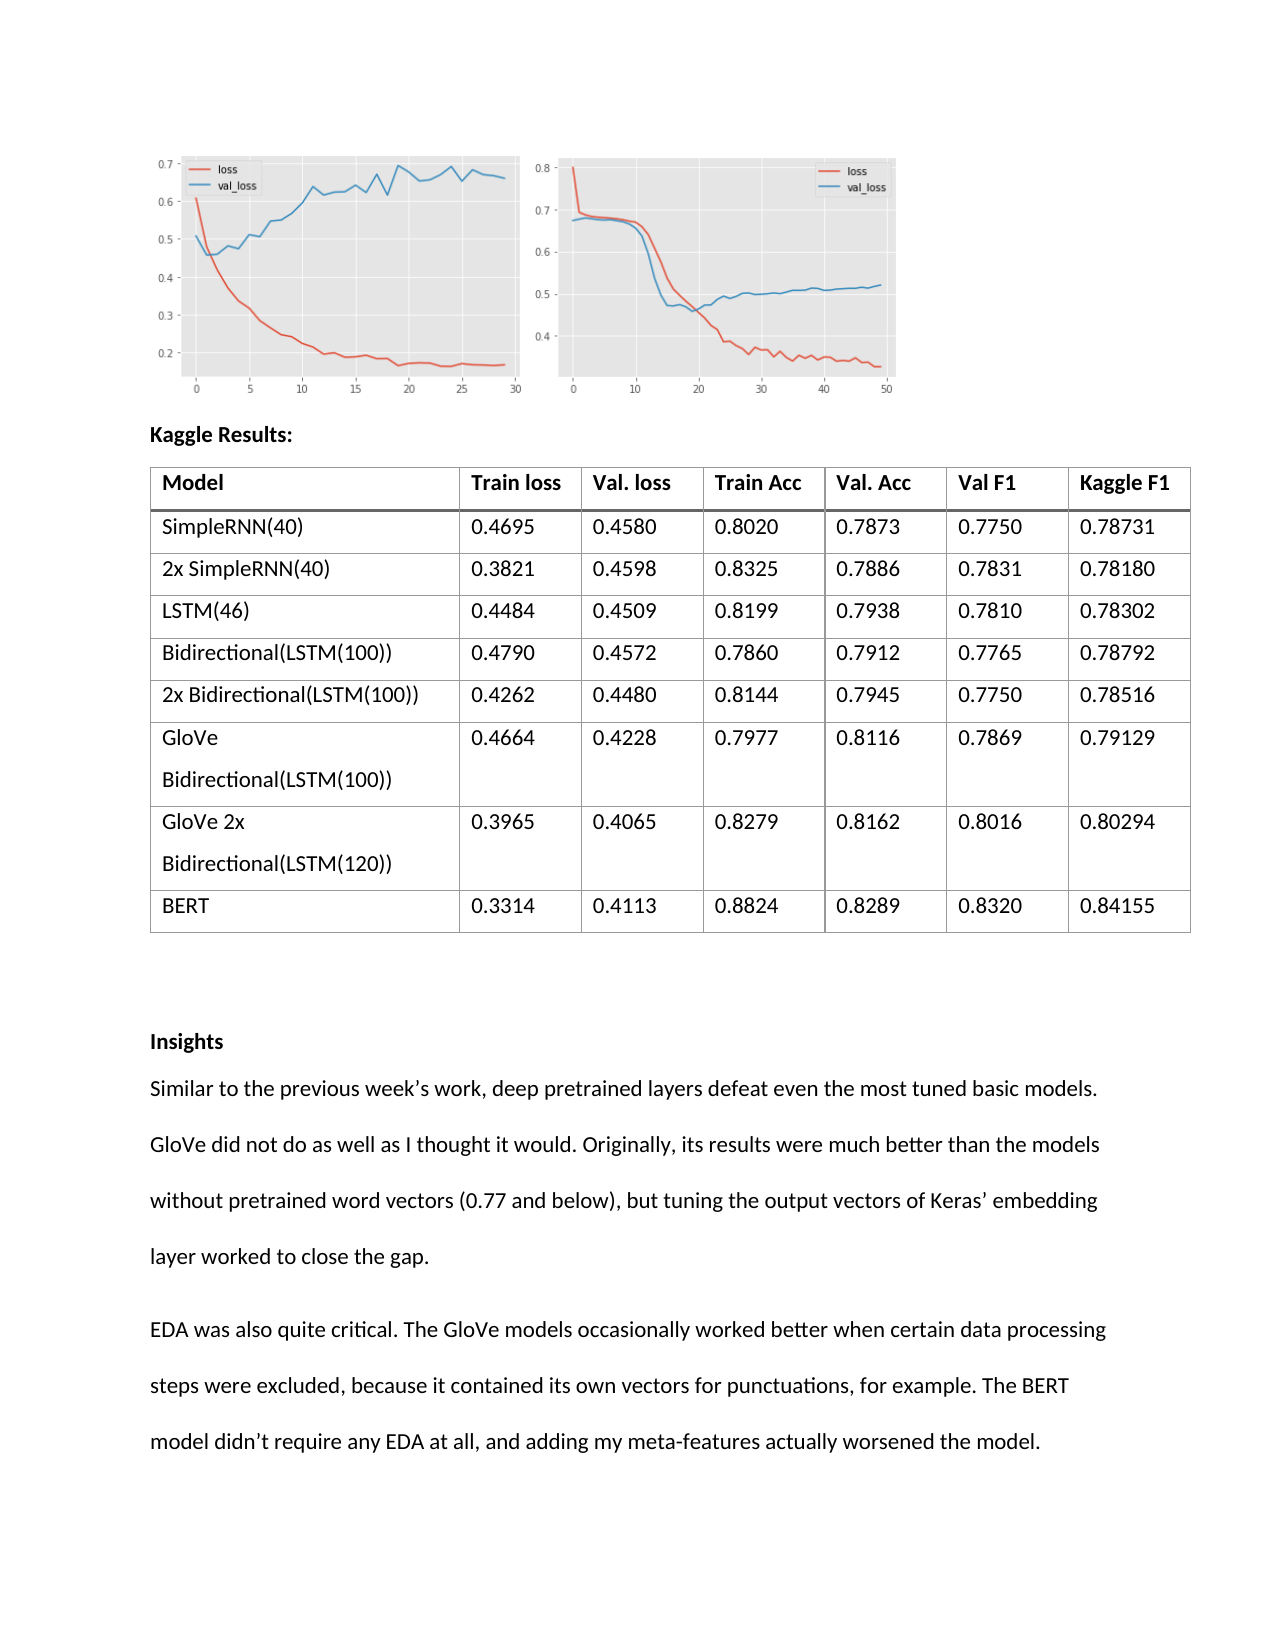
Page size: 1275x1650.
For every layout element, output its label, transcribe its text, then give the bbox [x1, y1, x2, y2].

table_cell 0.78792 [1069, 639, 1190, 679]
table_cell 0.4580 [582, 512, 703, 553]
table_cell 0.4695 [460, 512, 581, 553]
table_cell 0.7831 [947, 554, 1068, 595]
table_cell 0.4509 [582, 596, 703, 637]
table_cell 0.8199 [704, 596, 824, 637]
table_cell 0.7945 [826, 681, 946, 722]
text Similar to the previous week’s work, deep pretrained layers defeat even the most tuned basic models. GloVe did not do as well as I thought it would. Originally, its results were much better than the models without pretrained word vectors (0.77 and below), but tuning the output vectors of Keras’ embedding layer worked to close the gap. [150, 1074, 1125, 1270]
table_cell 0.8016 [947, 807, 1068, 890]
table_cell SimpleRNN(40) [151, 512, 459, 553]
table_cell 0.84155 [1069, 891, 1190, 932]
table_cell 0.3314 [460, 891, 581, 932]
table_cell 0.78180 [1069, 554, 1190, 595]
text EDA was also quite critical. The GloVe models occasionally worked better when certain data processing steps were excluded, because it contained its own vectors for punctuations, for example. The BERT model didn’t require any EDA at all, and adding my meta-features actually worsened the model. [150, 1315, 1125, 1455]
table_cell 0.78731 [1069, 512, 1190, 553]
table_header Train loss [460, 468, 581, 509]
table_cell 0.4790 [460, 639, 581, 679]
table_cell 0.4480 [582, 681, 703, 722]
table_header Kaggle F1 [1069, 468, 1190, 509]
table_header Val. loss [582, 468, 703, 509]
text Kaggle Results: [150, 420, 1125, 448]
table_cell 0.7810 [947, 596, 1068, 637]
table_cell 0.80294 [1069, 807, 1190, 890]
table_cell 0.4598 [582, 554, 703, 595]
table_cell 0.7765 [947, 639, 1068, 679]
table_cell 0.3965 [460, 807, 581, 890]
table_cell 0.3821 [460, 554, 581, 595]
table_cell 2x SimpleRNN(40) [151, 554, 459, 595]
table_header Train Acc [704, 468, 824, 509]
table_cell 0.4228 [582, 723, 703, 806]
table_cell 0.8144 [704, 681, 824, 722]
table_cell LSTM(46) [151, 596, 459, 637]
table_cell 0.7886 [826, 554, 946, 595]
table_cell 0.79129 [1069, 723, 1190, 806]
table_cell 0.78516 [1069, 681, 1190, 722]
table_cell 0.8289 [826, 891, 946, 932]
table_cell 0.7869 [947, 723, 1068, 806]
table_cell 0.7912 [826, 639, 946, 679]
table_cell 2x Bidirectional(LSTM(100)) [151, 681, 459, 722]
table_header Val F1 [947, 468, 1068, 509]
table_cell 0.8824 [704, 891, 824, 932]
table_cell 0.8279 [704, 807, 824, 890]
table_cell 0.7750 [947, 512, 1068, 553]
table_cell 0.7938 [826, 596, 946, 637]
table_header Model [151, 468, 459, 509]
table_cell 0.7873 [826, 512, 946, 553]
table_cell 0.7977 [704, 723, 824, 806]
table_cell 0.7860 [704, 639, 824, 679]
table_cell 0.4262 [460, 681, 581, 722]
table_cell GloVe 2x Bidirectional(LSTM(120)) [151, 807, 459, 890]
table_cell 0.8162 [826, 807, 946, 890]
table_cell Bidirectional(LSTM(100)) [151, 639, 459, 679]
table_cell 0.78302 [1069, 596, 1190, 637]
picture [150, 150, 903, 401]
table_cell 0.8325 [704, 554, 824, 595]
table_cell 0.7750 [947, 681, 1068, 722]
table_cell 0.4113 [582, 891, 703, 932]
table_header Val. Acc [826, 468, 946, 509]
table_cell 0.8020 [704, 512, 824, 553]
table_cell 0.4664 [460, 723, 581, 806]
table_cell BERT [151, 891, 459, 932]
table_cell 0.4065 [582, 807, 703, 890]
table_cell 0.4484 [460, 596, 581, 637]
table_cell 0.8116 [826, 723, 946, 806]
table_cell GloVe Bidirectional(LSTM(100)) [151, 723, 459, 806]
table_cell 0.4572 [582, 639, 703, 679]
text Insights [150, 1027, 1125, 1055]
table_cell 0.8320 [947, 891, 1068, 932]
